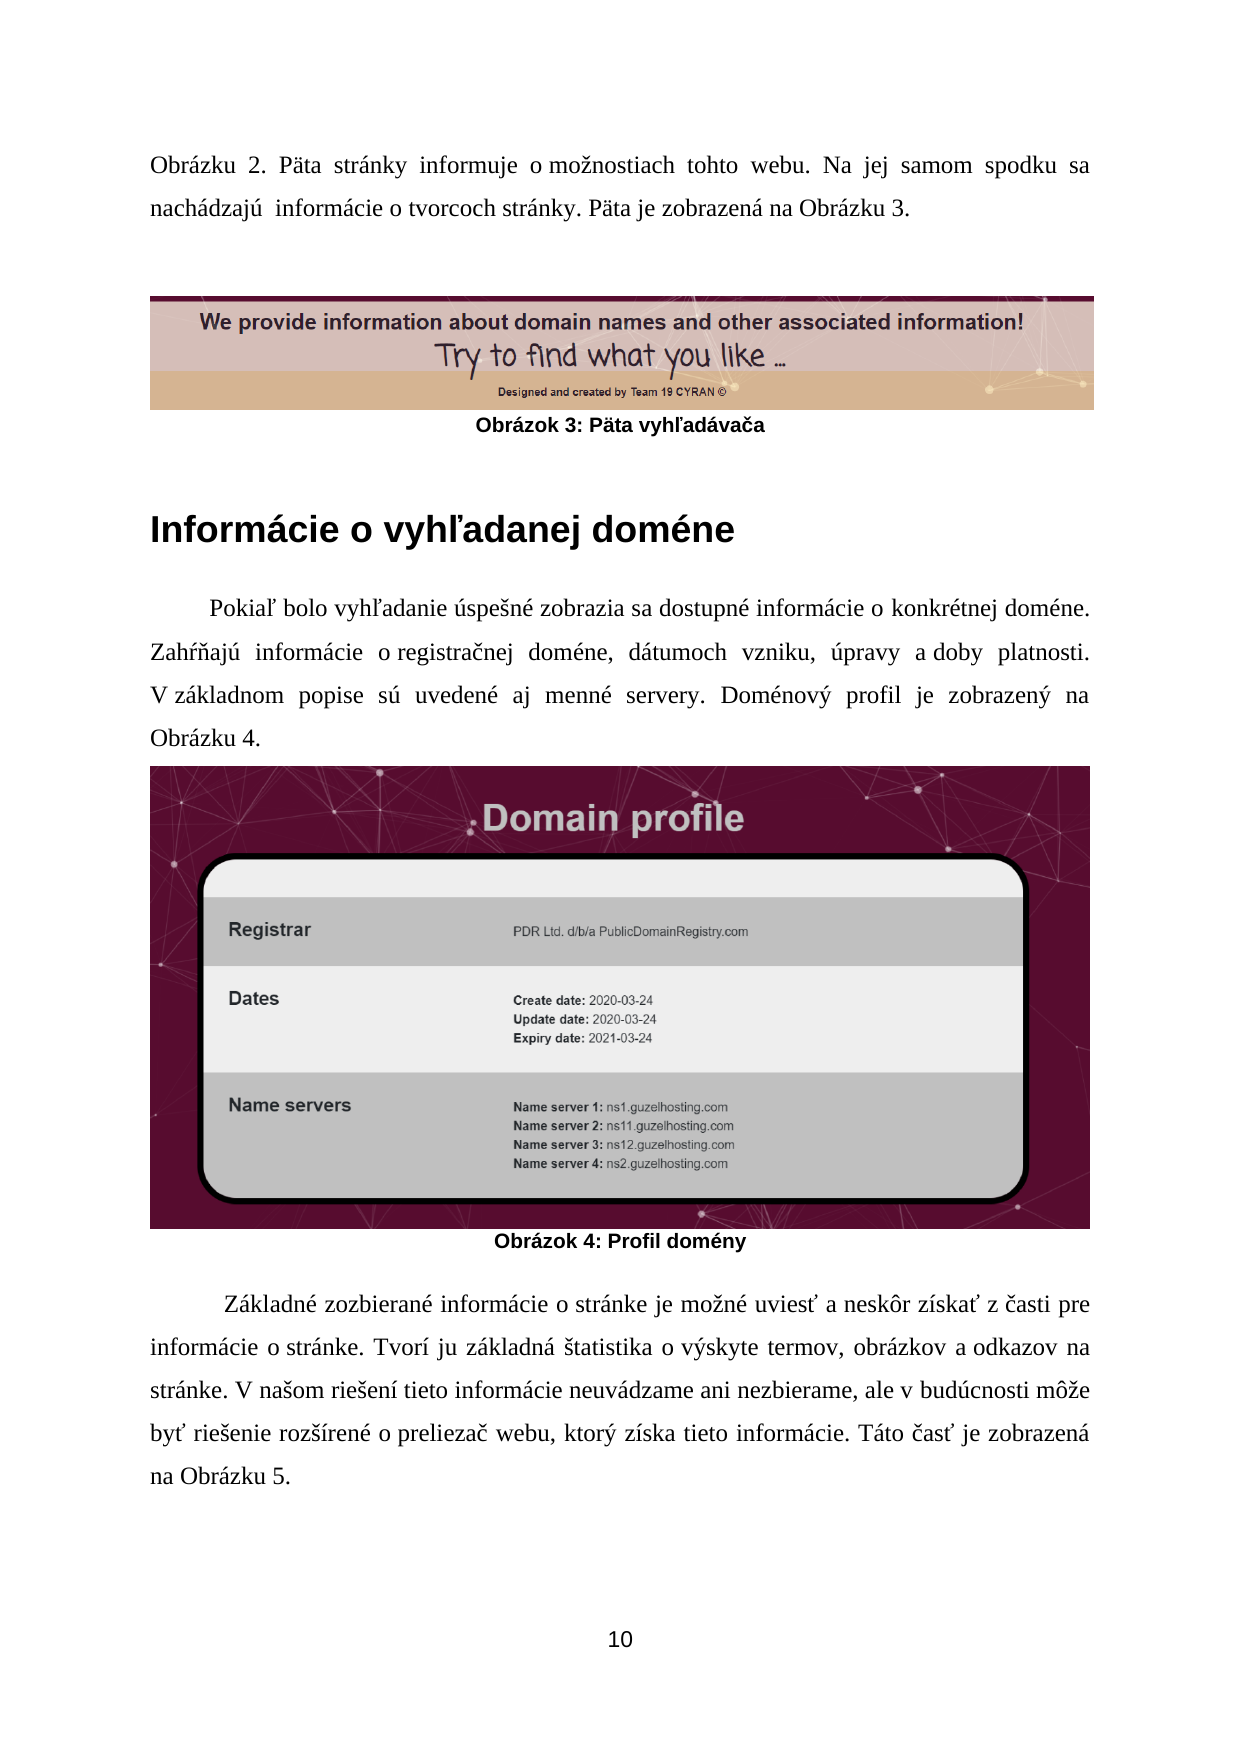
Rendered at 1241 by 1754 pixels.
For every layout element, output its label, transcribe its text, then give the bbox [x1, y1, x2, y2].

picture [150, 766, 1090, 1229]
text Základné zozbierané informácie o stránke je možné uviesť a neskôr získať z časti pre informácie o stránke. Tvorí ju základná štatistika o výskyte termov, obrázkov a odkazov na stránke. V našom riešení tieto informácie neuvádzame ani nezbierame, ale v budúcnosti môže byť riešenie rozšírené o preliezač webu, ktorý získa tieto informácie. Táto časť je zobrazená na Obrázku 5. [150, 1289, 1090, 1490]
text Informácie o vyhľadanej doméne [150, 507, 1090, 550]
text Obrázok 3: Päta vyhľadávača [150, 413, 1090, 437]
picture [150, 296, 1094, 410]
text Obrázok 4: Profil domény [150, 1229, 1090, 1252]
text Pokiaľ bolo vyhľadanie úspešné zobrazia sa dostupné informácie o konkrétnej doméne. Zahŕňajú informácie o registračnej doméne, dátumoch vzniku, úpravy a doby platnosti. V základnom popise sú uvedené aj menné servery. Doménový profil je zobrazený na Obrázku 4. [150, 593, 1090, 752]
